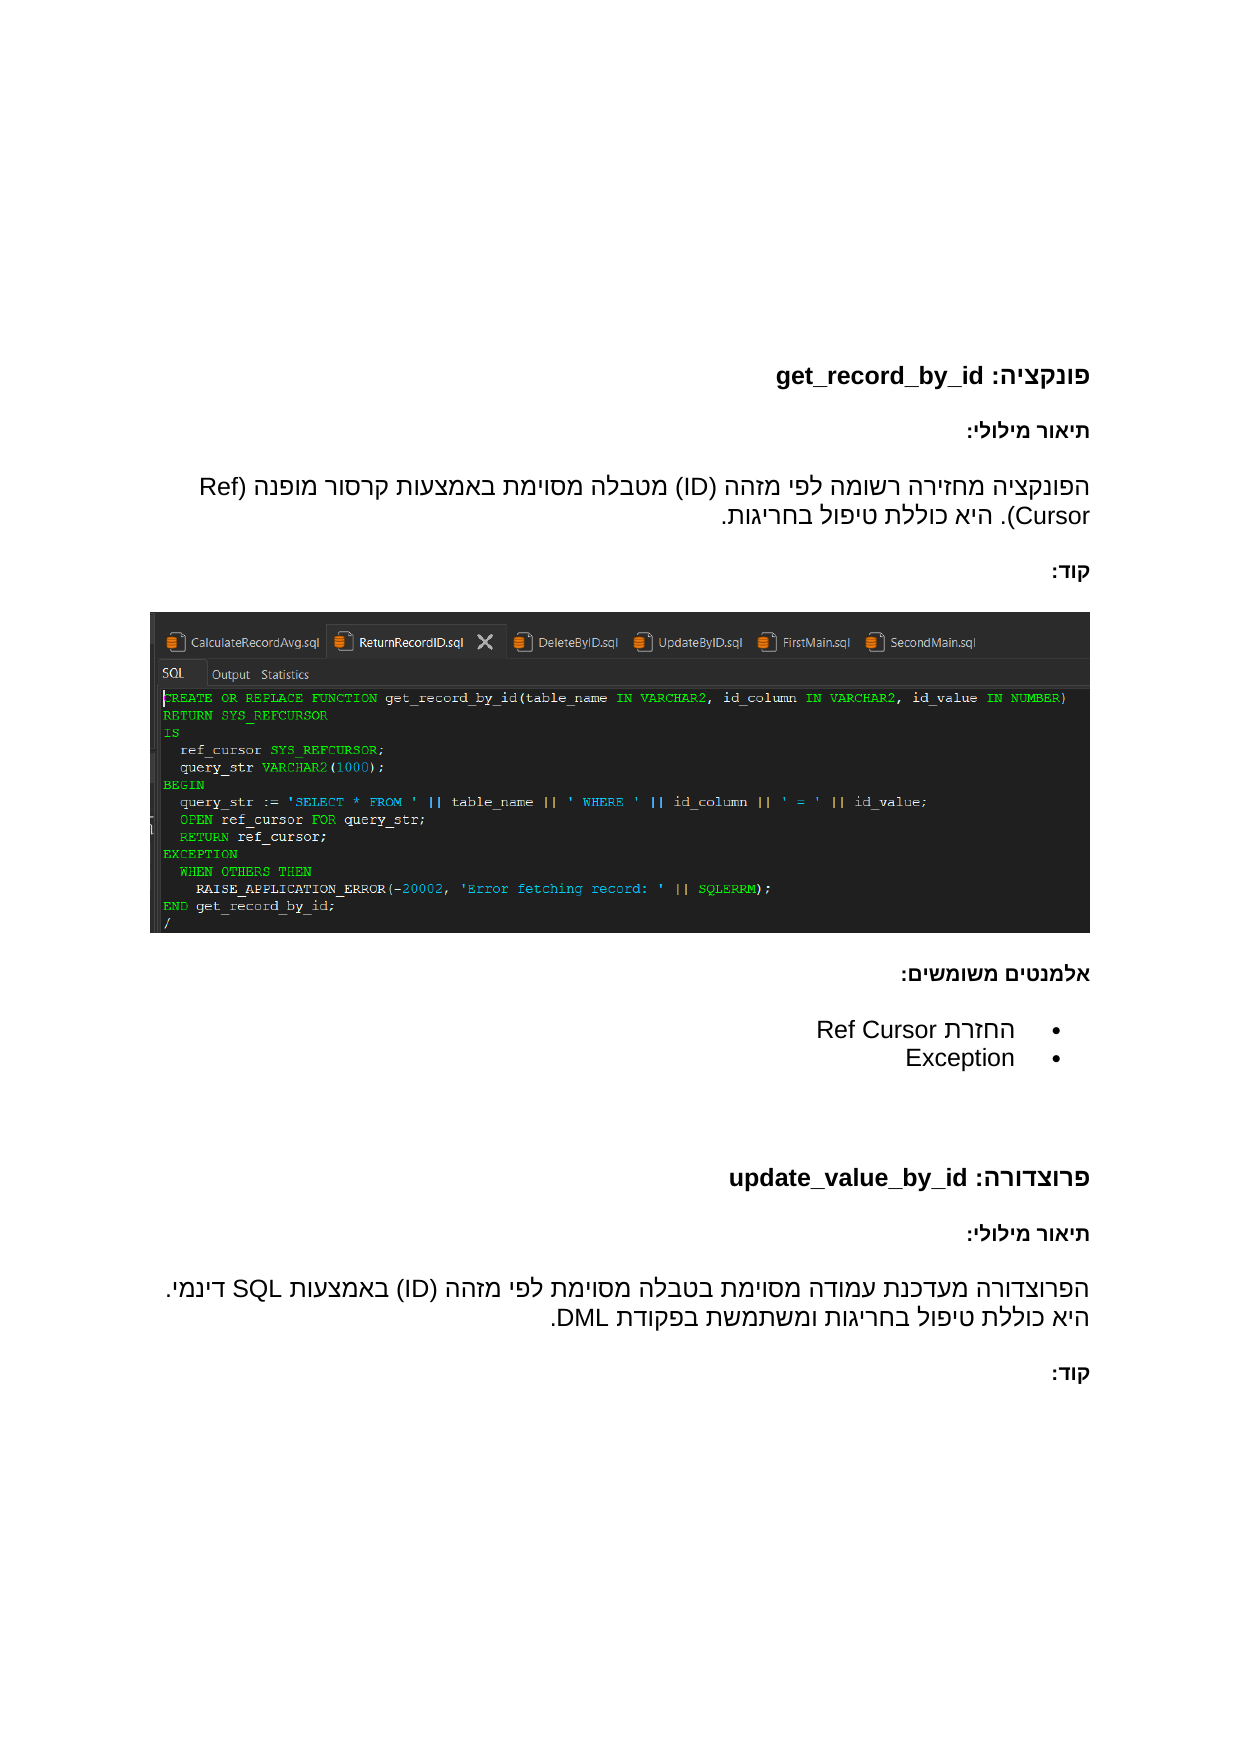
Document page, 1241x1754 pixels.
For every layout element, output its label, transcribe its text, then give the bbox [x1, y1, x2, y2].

text קוד: [150, 559, 1090, 583]
text הפונקציה מחזירה רשומה לפי מזהה (ID) מטבלה מסוימת באמצעות קרסור מופנה (Ref Cursor). היא כוללת טיפול בחריגות. [150, 472, 1090, 530]
text פונקציה: get_record_by_id [150, 361, 1090, 390]
list החזרת Ref Cursor [150, 1014, 1053, 1043]
text הפרוצדורה מעדכנת עמודה מסוימת בטבלה מסוימת לפי מזהה (ID) באמצעות SQL דינמי. היא כוללת טיפול בחריגות ומשתמשת בפקודת DML. [150, 1274, 1090, 1332]
text פרוצדורה: update_value_by_id [150, 1163, 1090, 1192]
text תיאור מילולי: [150, 419, 1090, 443]
list Exception [150, 1043, 1053, 1072]
text אלמנטים משומשים: [150, 961, 1090, 985]
picture [150, 612, 1090, 933]
text תיאור מילולי: [150, 1221, 1090, 1245]
text קוד: [150, 1361, 1090, 1385]
